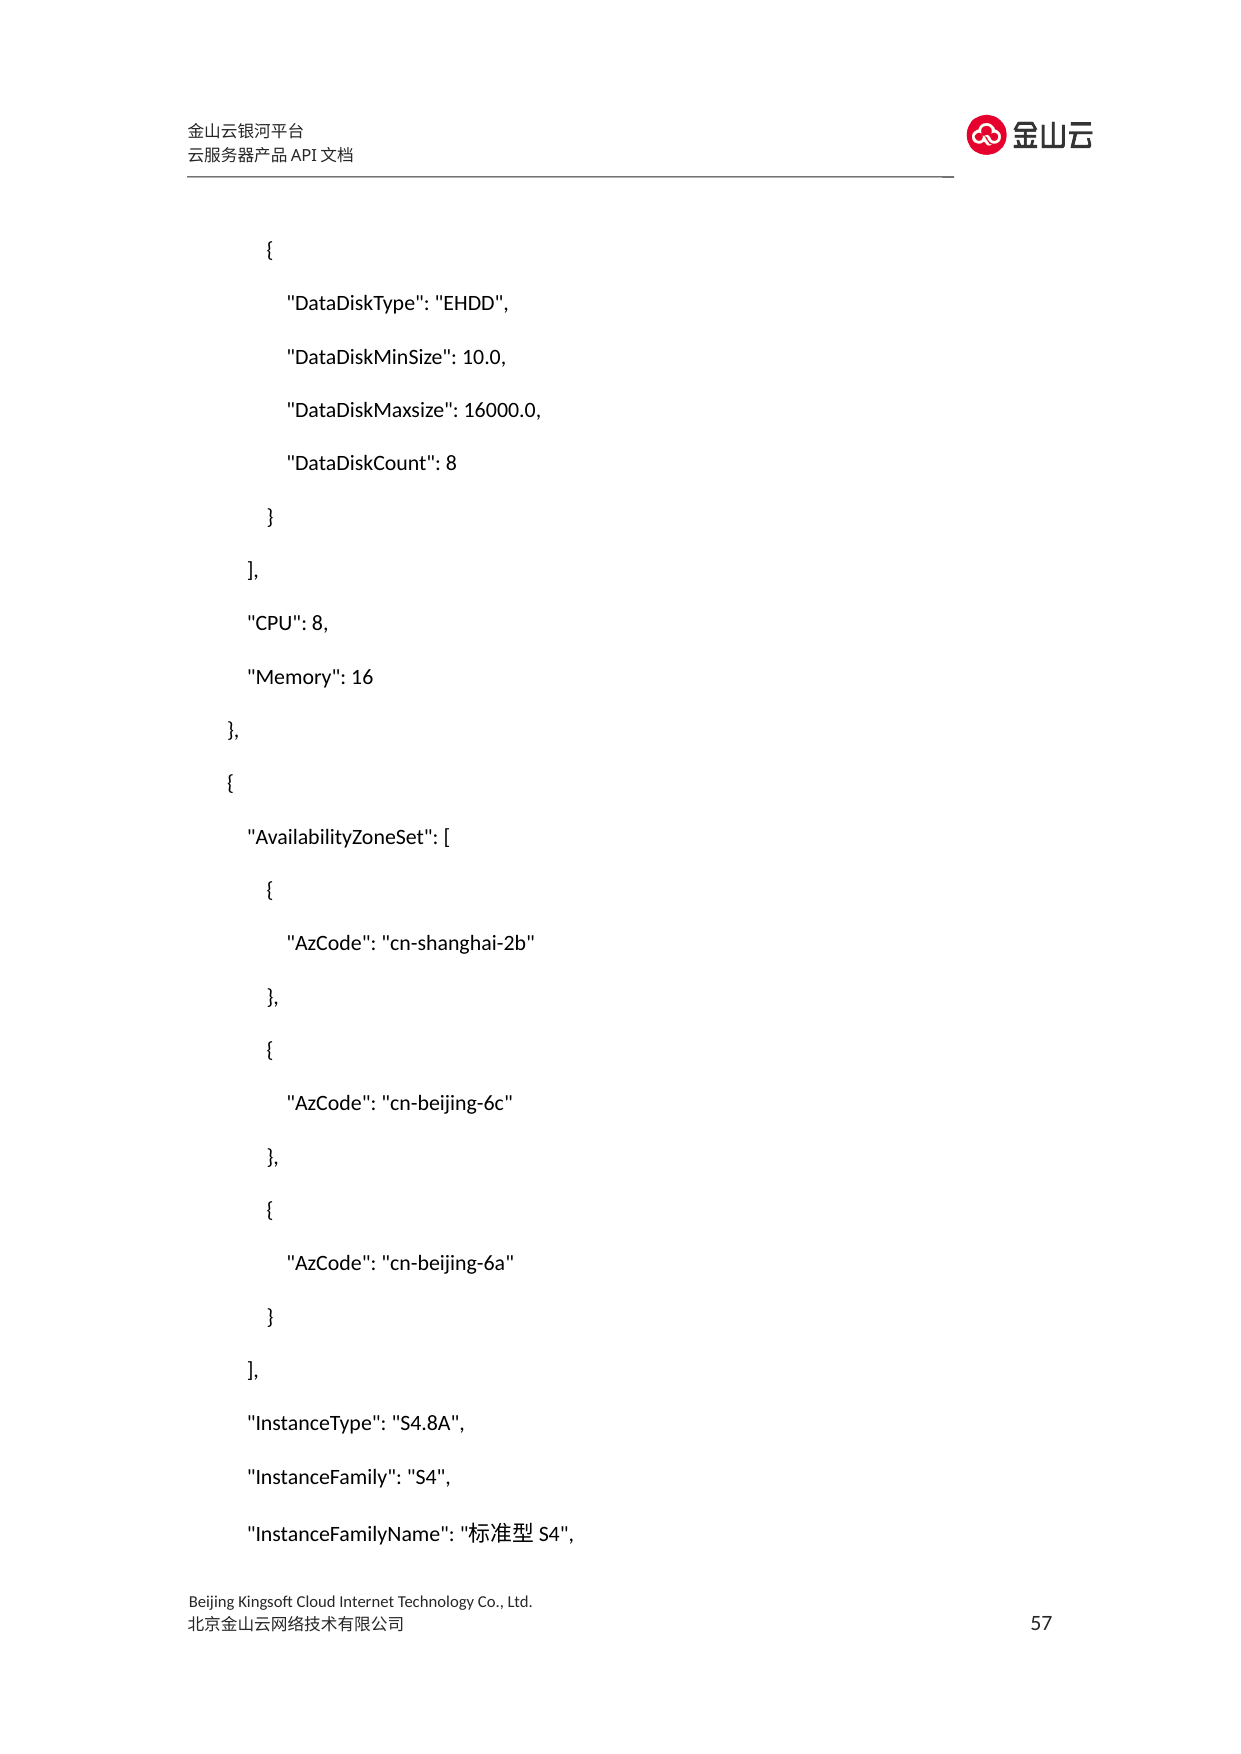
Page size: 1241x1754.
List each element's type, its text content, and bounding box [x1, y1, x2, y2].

picture [966, 114, 1093, 155]
